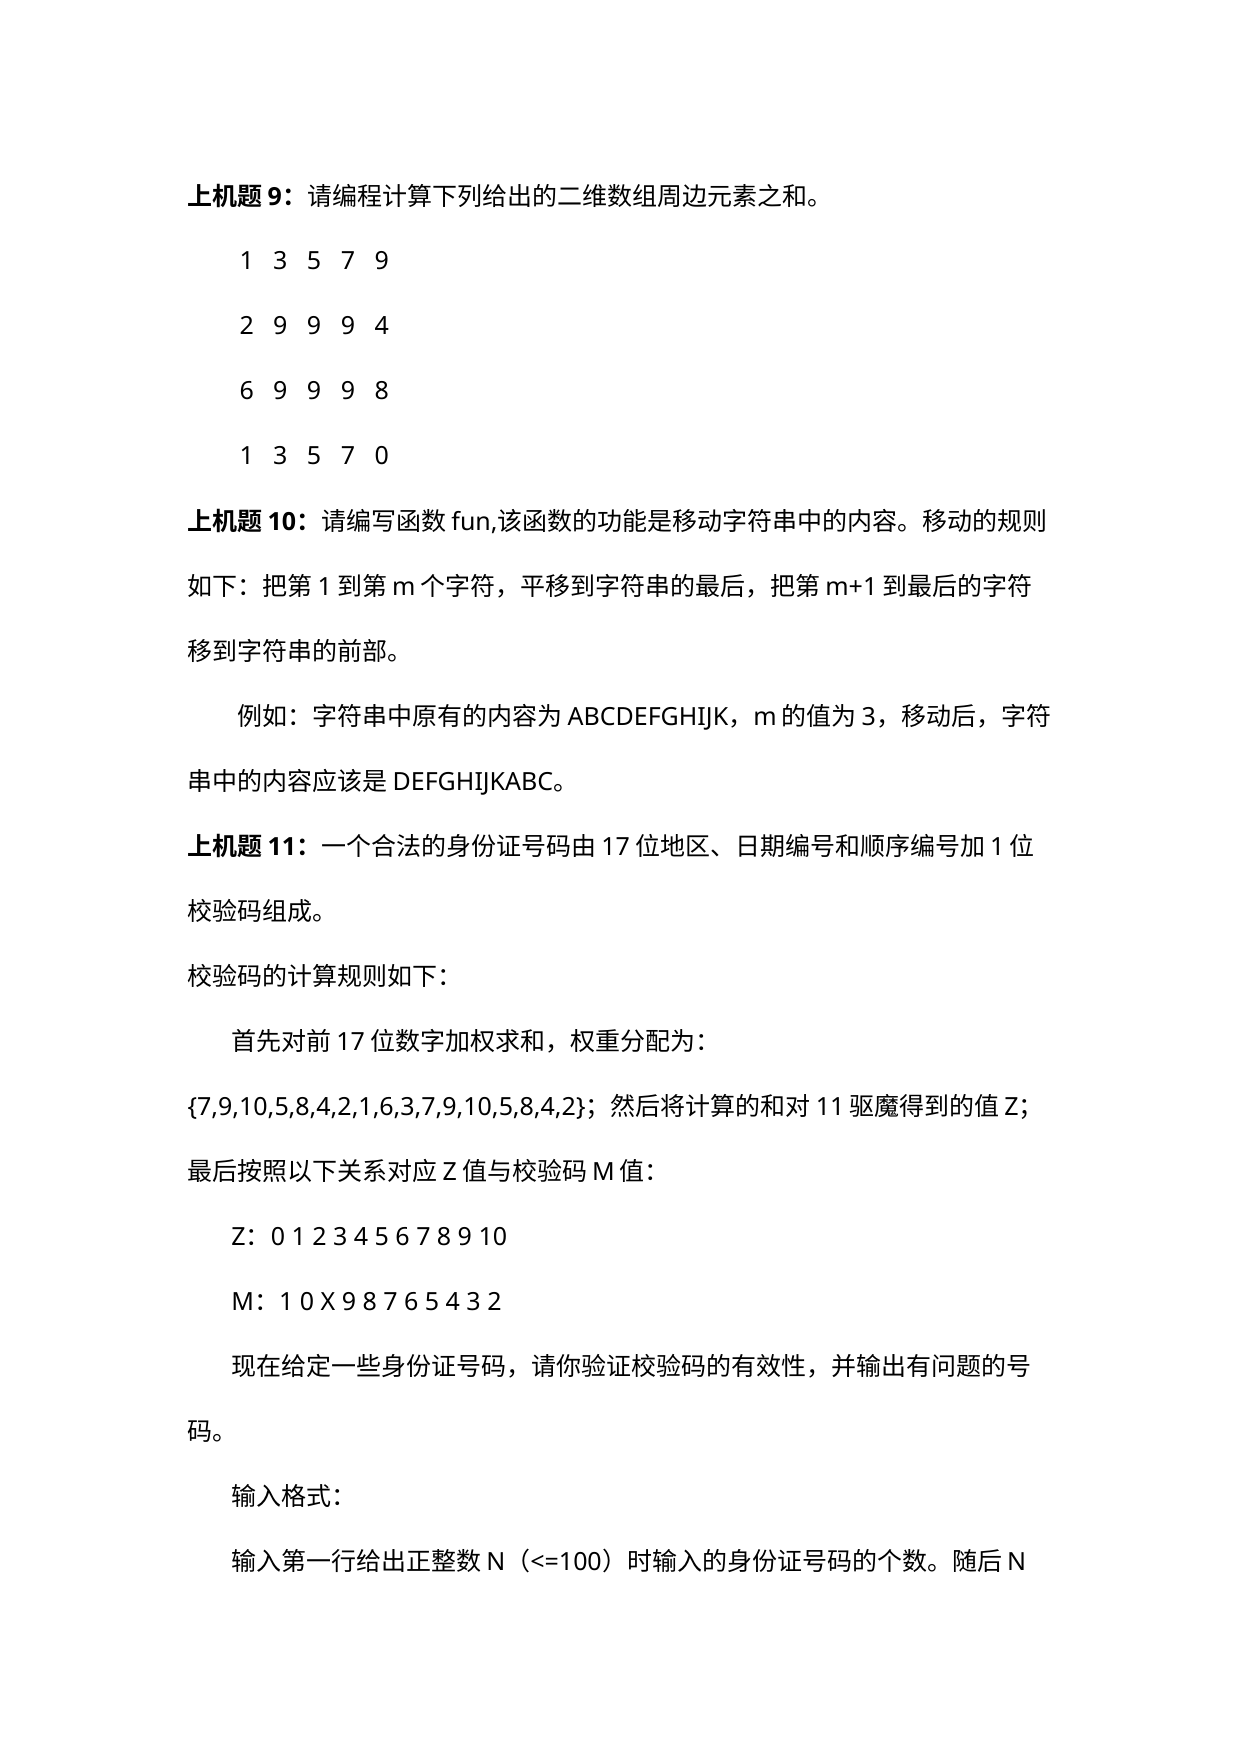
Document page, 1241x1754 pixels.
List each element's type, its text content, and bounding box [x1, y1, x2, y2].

list 现在给定一些身份证号码，请你验证校验码的有效性，并输出有问题的号码。 [187, 1332, 1053, 1462]
list 1 3 5 7 0 [187, 422, 1053, 487]
list 上机题11：一个合法的身份证号码由17位地区、日期编号和顺序编号加1位校验码组成。 [187, 812, 1053, 942]
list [187, 1527, 1053, 1592]
list M：1 0 X 9 8 7 6 5 4 3 2 [187, 1267, 1053, 1332]
list Z：0 1 2 3 4 5 6 7 8 9 10 [187, 1202, 1053, 1267]
list 校验码的计算规则如下： [187, 942, 1053, 1007]
list 上机题10：请编写函数fun,该函数的功能是移动字符串中的内容。移动的规则如下：把第1到第m个字符，平移到字符串的最后，把第m+1到最后的字符移到字符串的前部。 [187, 487, 1053, 682]
list 例如：字符串中原有的内容为ABCDEFGHIJK，m的值为3，移动后，字符串中的内容应该是DEFGHIJKABC。 [187, 682, 1053, 812]
list 上机题9：请编程计算下列给出的二维数组周边元素之和。 [187, 162, 1053, 227]
list 首先对前17位数字加权求和，权重分配为：{7,9,10,5,8,4,2,1,6,3,7,9,10,5,8,4,2}；然后将计算的和对11驱魔得到的值Z；最后按照以下关系对应Z值与校验码M值： [187, 1007, 1053, 1202]
list 2 9 9 9 4 [187, 292, 1053, 357]
list 1 3 5 7 9 [187, 227, 1053, 292]
list 6 9 9 9 8 [187, 357, 1053, 422]
list 输入格式： [187, 1462, 1053, 1527]
